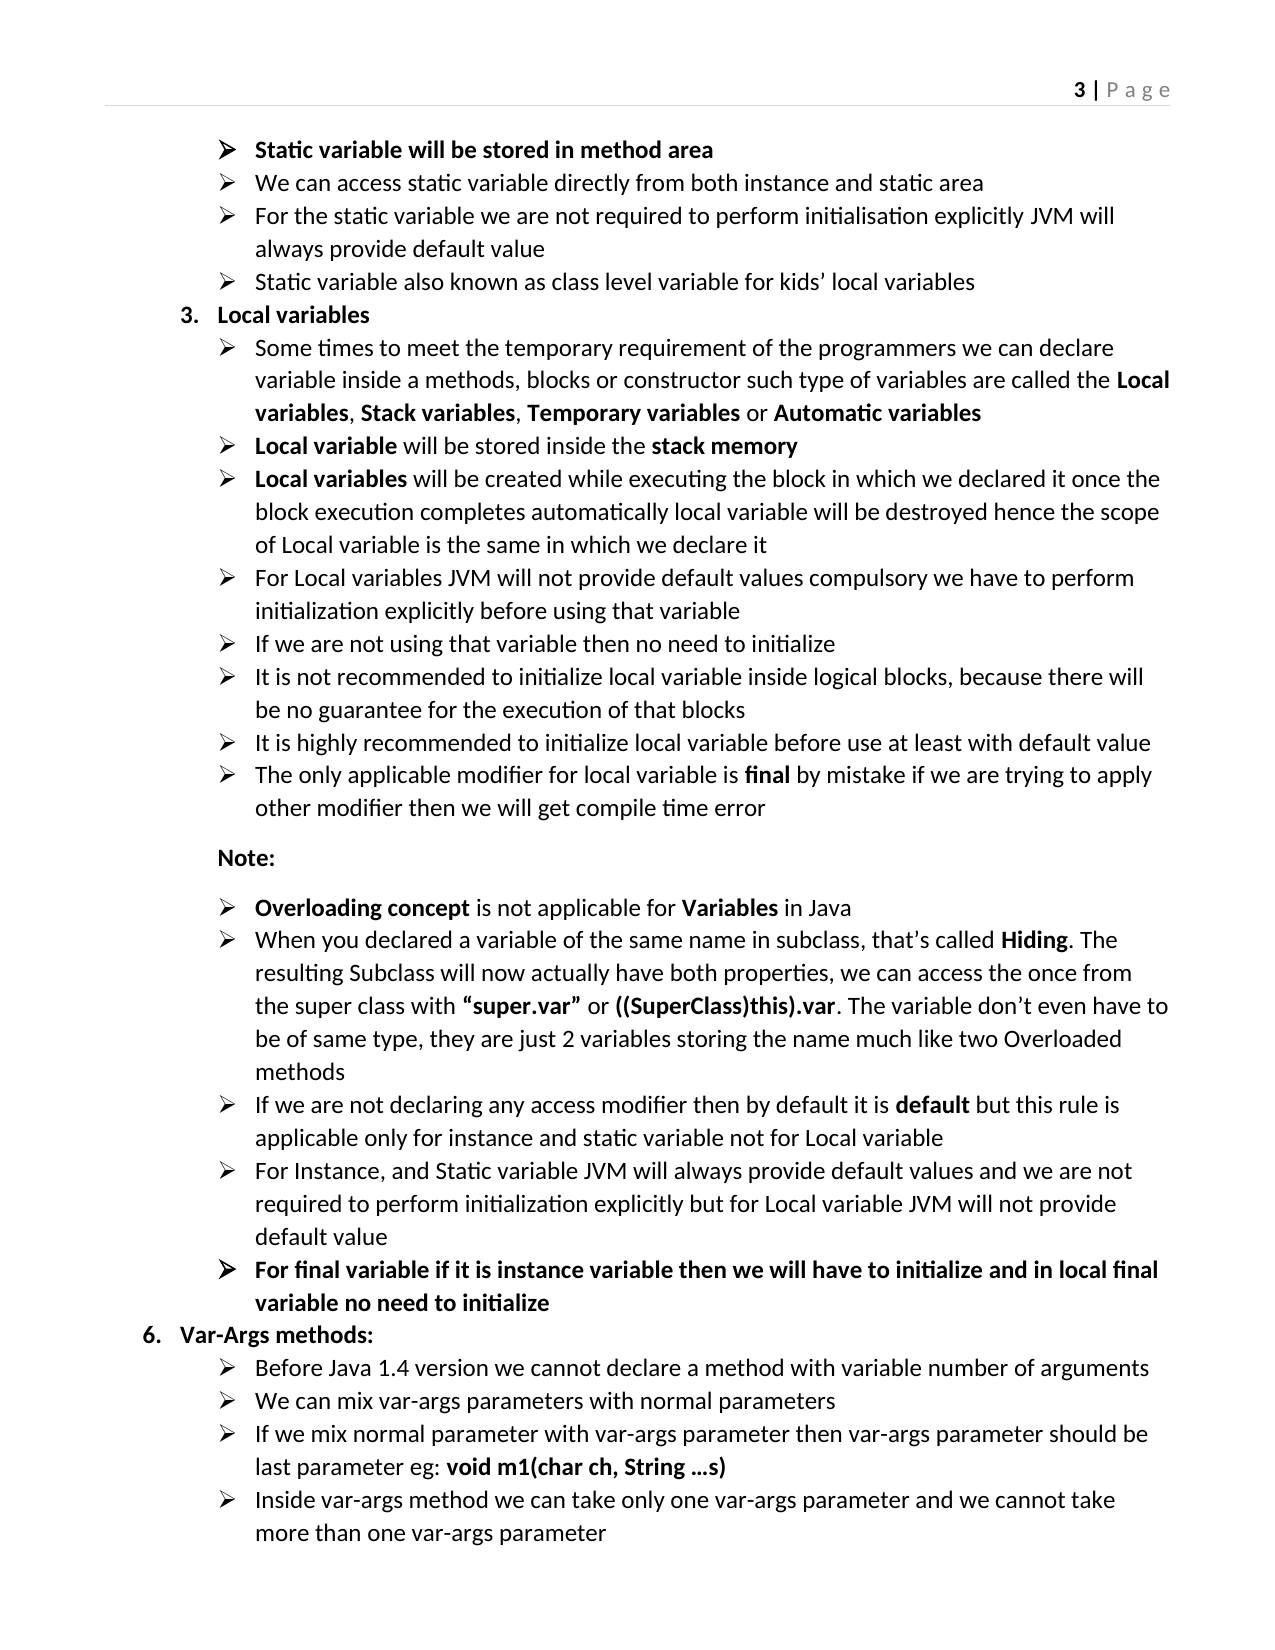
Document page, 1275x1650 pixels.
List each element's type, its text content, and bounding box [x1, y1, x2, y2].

list For final variable if it is instance variable then we will have to initialize and in local final variable no need to initialize [217, 1254, 1170, 1317]
list The only applicable modifier for local variable is final by mistake if we are trying to apply other modifier then we will get compile time error [217, 759, 1170, 823]
list It is not recommended to initialize local variable inside logical blocks, because there will be no guarantee for the execution of that blocks [217, 661, 1170, 724]
list It is highly recommended to initialize local variable before use at least with default value [217, 727, 1170, 757]
list Local variables will be created while executing the block in which we declared it once the block execution completes automatically local variable will be destroyed hence the scope of Local variable is the same in which we declare it [217, 463, 1170, 560]
list For Instance, and Static variable JVM will always provide default values and we are not required to perform initialization explicitly but for Local variable JVM will not provide default value [217, 1155, 1170, 1251]
list Overloading concept is not applicable for Variables in Java [217, 892, 1170, 922]
list Inside var-args method we can take only one var-args parameter and we cannot take more than one var-args parameter [217, 1484, 1170, 1548]
list We can mix var-args parameters with normal parameters [217, 1385, 1170, 1416]
list Before Java 1.4 version we cannot declare a method with variable number of arguments [217, 1352, 1170, 1383]
list Var-Args methods: [142, 1319, 1170, 1350]
list Local variable will be stored inside the stack memory [217, 430, 1170, 461]
text Note: [217, 842, 1170, 873]
list When you declared a variable of the same name in subclass, that’s called Hiding. The resulting Subclass will now actually have both properties, we can access the once from the super class with “super.var” or ((SuperClass)this).var. The variable don’t even have to be of same type, they are just 2 variables storing the name much like two Overloaded methods [217, 924, 1170, 1087]
list We can access static variable directly from both instance and static area [217, 167, 1170, 198]
list Static variable will be stored in method area [217, 134, 1170, 165]
list Static variable also known as class level variable for kids’ local variables [217, 266, 1170, 296]
list Some times to meet the temporary requirement of the programmers we can declare variable inside a methods, blocks or constructor such type of variables are called the Local variables, Stack variables, Temporary variables or Automatic variables [217, 332, 1170, 428]
list Local variables [180, 299, 1170, 329]
list For the static variable we are not required to perform initialisation explicitly JVM will always provide default value [217, 200, 1170, 263]
list If we are not declaring any access modifier then by default it is default but this rule is applicable only for instance and static variable not for Local variable [217, 1089, 1170, 1153]
list For Local variables JVM will not provide default values compulsory we have to perform initialization explicitly before using that variable [217, 562, 1170, 626]
list If we mix normal parameter with var-args parameter then var-args parameter should be last parameter eg: void m1(char ch, String …s) [217, 1418, 1170, 1482]
list If we are not using that variable then no need to initialize [217, 628, 1170, 658]
